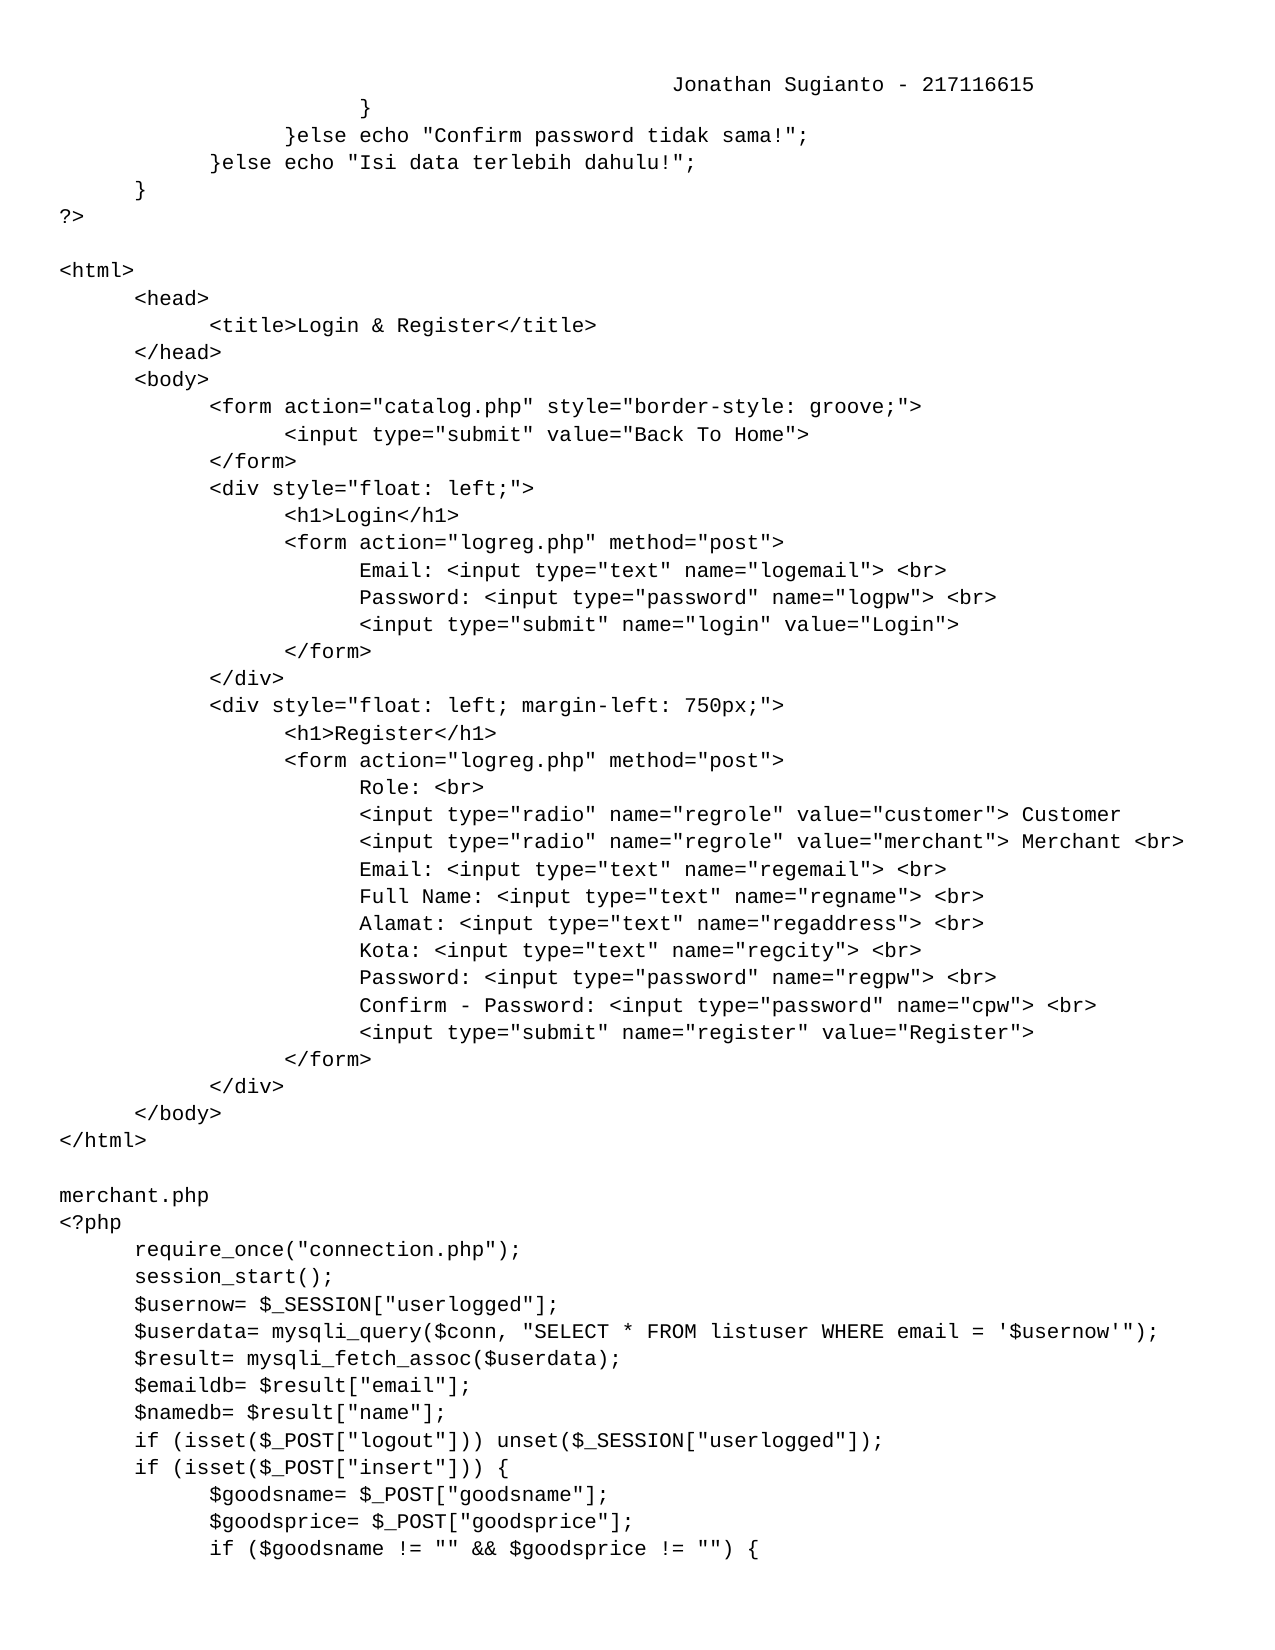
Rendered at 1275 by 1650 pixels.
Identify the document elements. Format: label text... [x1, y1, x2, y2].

text </body> [59, 1103, 1216, 1127]
text Email: <input type="text" name="regemail"> <br> [59, 859, 1216, 882]
text <input type="radio" name="regrole" value="merchant"> Merchant <br> [59, 831, 1216, 855]
text <html> [59, 261, 1216, 284]
text ?> [59, 206, 1216, 230]
text Kota: <input type="text" name="regcity"> <br> [59, 940, 1216, 964]
text $goodsprice= $_POST["goodsprice"]; [59, 1511, 1216, 1535]
text <body> [59, 369, 1216, 393]
text $userdata= mysqli_query($conn, "SELECT * FROM listuser WHERE email = '$usernow'"); [59, 1321, 1216, 1344]
text <input type="submit" value="Back To Home"> [59, 424, 1216, 447]
text }else echo "Isi data terlebih dahulu!"; [59, 152, 1216, 175]
text <title>Login & Register</title> [59, 315, 1216, 338]
text </form> [59, 641, 1216, 665]
text require_once("connection.php"); [59, 1239, 1216, 1263]
text merchant.php [59, 1185, 1216, 1208]
text <div style="float: left; margin-left: 750px;"> [59, 696, 1216, 719]
text $goodsname= $_POST["goodsname"]; [59, 1484, 1216, 1508]
text Alamat: <input type="text" name="regaddress"> <br> [59, 913, 1216, 937]
text <input type="submit" name="login" value="Login"> [59, 614, 1216, 638]
text Full Name: <input type="text" name="regname"> <br> [59, 886, 1216, 909]
text Email: <input type="text" name="logemail"> <br> [59, 559, 1216, 583]
text Password: <input type="password" name="logpw"> <br> [59, 587, 1216, 610]
text </html> [59, 1131, 1216, 1154]
text }else echo "Confirm password tidak sama!"; [59, 124, 1216, 148]
text <div style="float: left;"> [59, 478, 1216, 502]
text </div> [59, 1076, 1216, 1100]
text <form action="logreg.php" method="post"> [59, 532, 1216, 556]
text } [59, 97, 1216, 121]
text } [59, 179, 1216, 203]
text session_start(); [59, 1266, 1216, 1290]
text </head> [59, 342, 1216, 366]
text <form action="catalog.php" style="border-style: groove;"> [59, 396, 1216, 420]
text if (isset($_POST["insert"])) { [59, 1457, 1216, 1480]
text <h1>Register</h1> [59, 723, 1216, 746]
text $usernow= $_SESSION["userlogged"]; [59, 1294, 1216, 1317]
text $namedb= $result["name"]; [59, 1402, 1216, 1426]
text Role: <br> [59, 777, 1216, 801]
text <?php [59, 1212, 1216, 1236]
text Confirm - Password: <input type="password" name="cpw"> <br> [59, 994, 1216, 1018]
text if ($goodsname != "" && $goodsprice != "") { [59, 1538, 1216, 1562]
text <input type="submit" name="register" value="Register"> [59, 1022, 1216, 1045]
text <head> [59, 288, 1216, 311]
text if (isset($_POST["logout"])) unset($_SESSION["userlogged"]); [59, 1429, 1216, 1453]
text </form> [59, 1049, 1216, 1073]
text <input type="radio" name="regrole" value="customer"> Customer [59, 804, 1216, 828]
text </form> [59, 451, 1216, 474]
text $emaildb= $result["email"]; [59, 1375, 1216, 1399]
text <form action="logreg.php" method="post"> [59, 750, 1216, 773]
text $result= mysqli_fetch_assoc($userdata); [59, 1348, 1216, 1372]
text </div> [59, 668, 1216, 692]
text Password: <input type="password" name="regpw"> <br> [59, 967, 1216, 991]
text <h1>Login</h1> [59, 505, 1216, 529]
